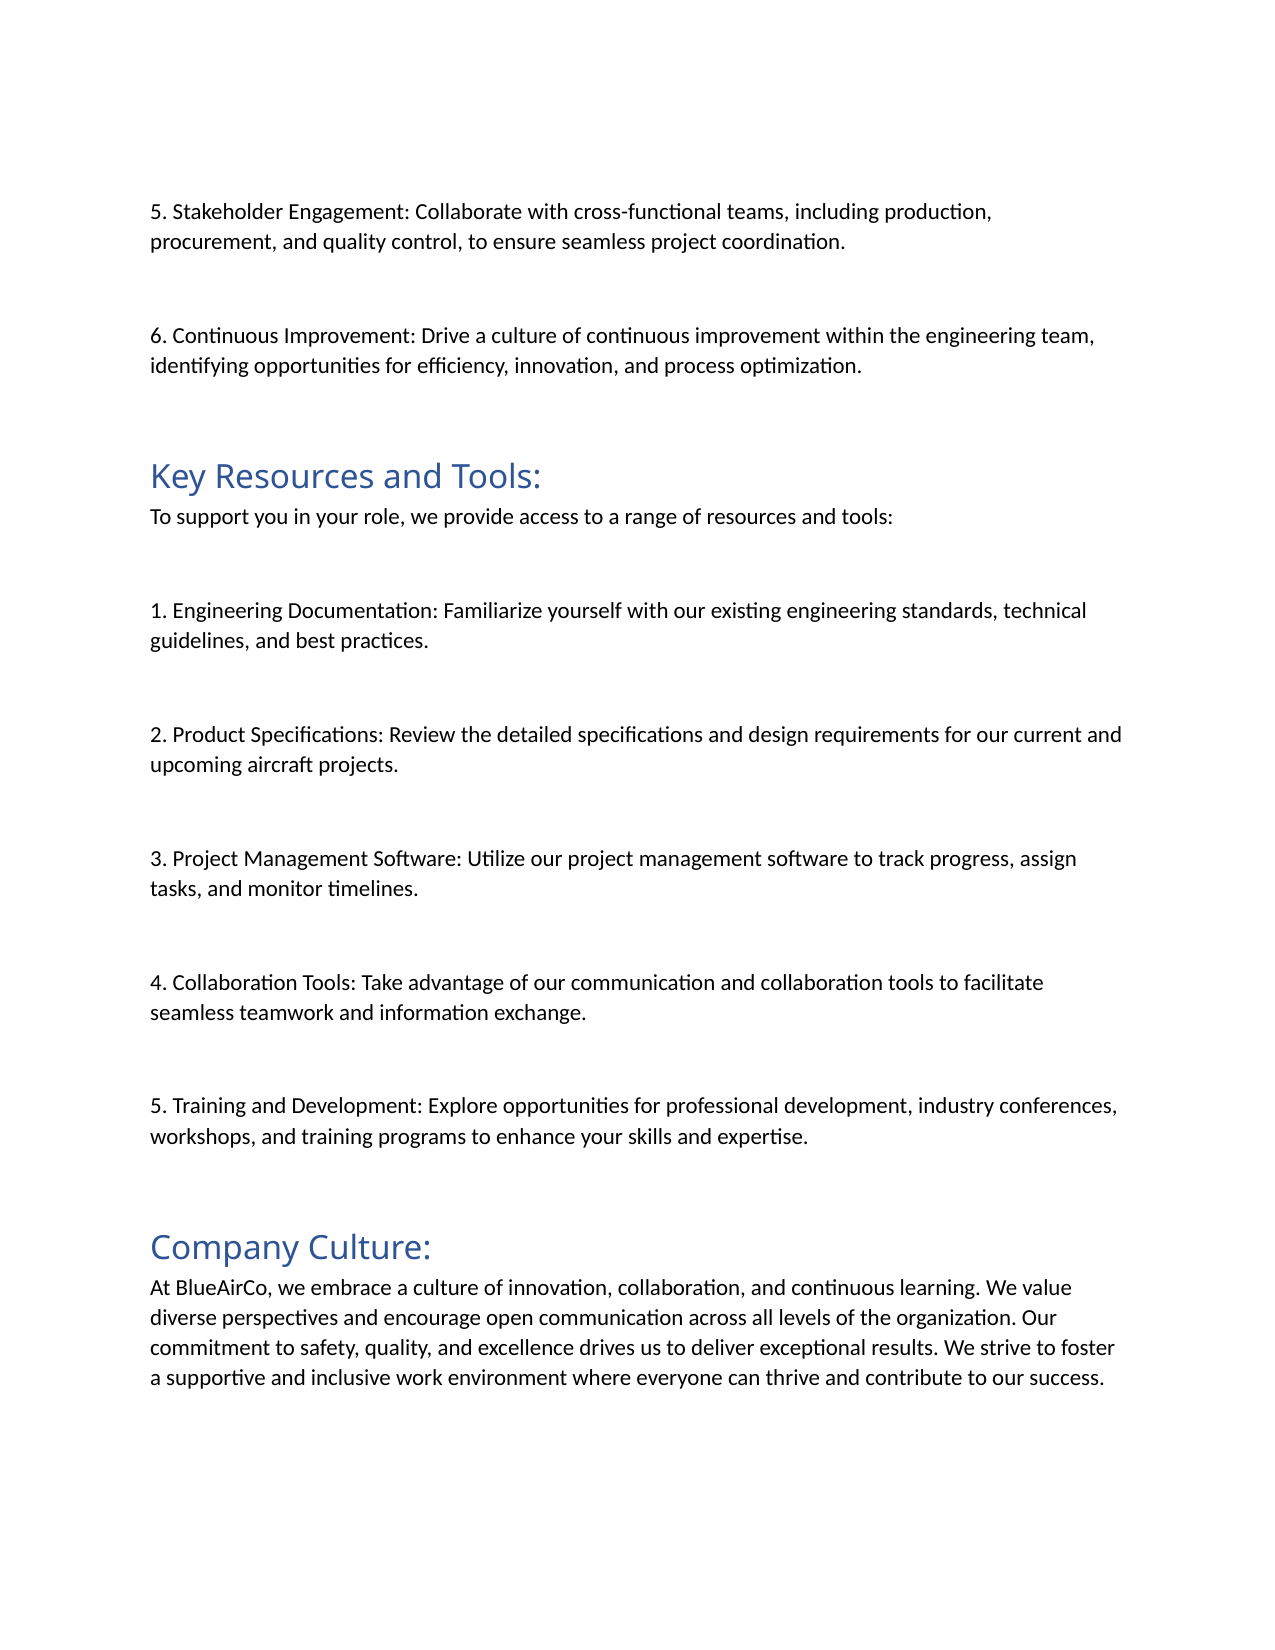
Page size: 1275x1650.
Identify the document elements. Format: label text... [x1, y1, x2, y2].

text 5. Training and Development: Explore opportunities for professional development, industry conferences, workshops, and training programs to enhance your skills and expertise. [150, 1092, 1125, 1150]
text To support you in your role, we provide access to a range of resources and tools: [150, 502, 1125, 530]
text 5. Stakeholder Engagement: Collaborate with cross-functional teams, including production, procurement, and quality control, to ensure seamless project coordination. [150, 197, 1125, 255]
text At BlueAirCo, we embrace a culture of innovation, collaboration, and continuous learning. We value diverse perspectives and encourage open communication across all levels of the organization. Our commitment to safety, quality, and excellence drives us to deliver exceptional results. We strive to foster a supportive and inclusive work environment where everyone can thrive and contribute to our success. [150, 1273, 1125, 1392]
text 2. Product Specifications: Review the detailed specifications and design requirements for our current and upcoming aircraft projects. [150, 720, 1125, 778]
text 3. Project Management Software: Utilize our project management software to track progress, assign tasks, and monitor timelines. [150, 844, 1125, 902]
text 1. Engineering Documentation: Familiarize yourself with our existing engineering standards, technical guidelines, and best practices. [150, 596, 1125, 654]
text 4. Collaboration Tools: Take advantage of our communication and collaboration tools to facilitate seamless teamwork and information exchange. [150, 968, 1125, 1026]
text 6. Continuous Improvement: Drive a culture of continuous improvement within the engineering team, identifying opportunities for efficiency, innovation, and process optimization. [150, 321, 1125, 379]
subtitle Key Resources and Tools: [150, 453, 1125, 498]
subtitle Company Culture: [150, 1224, 1125, 1269]
